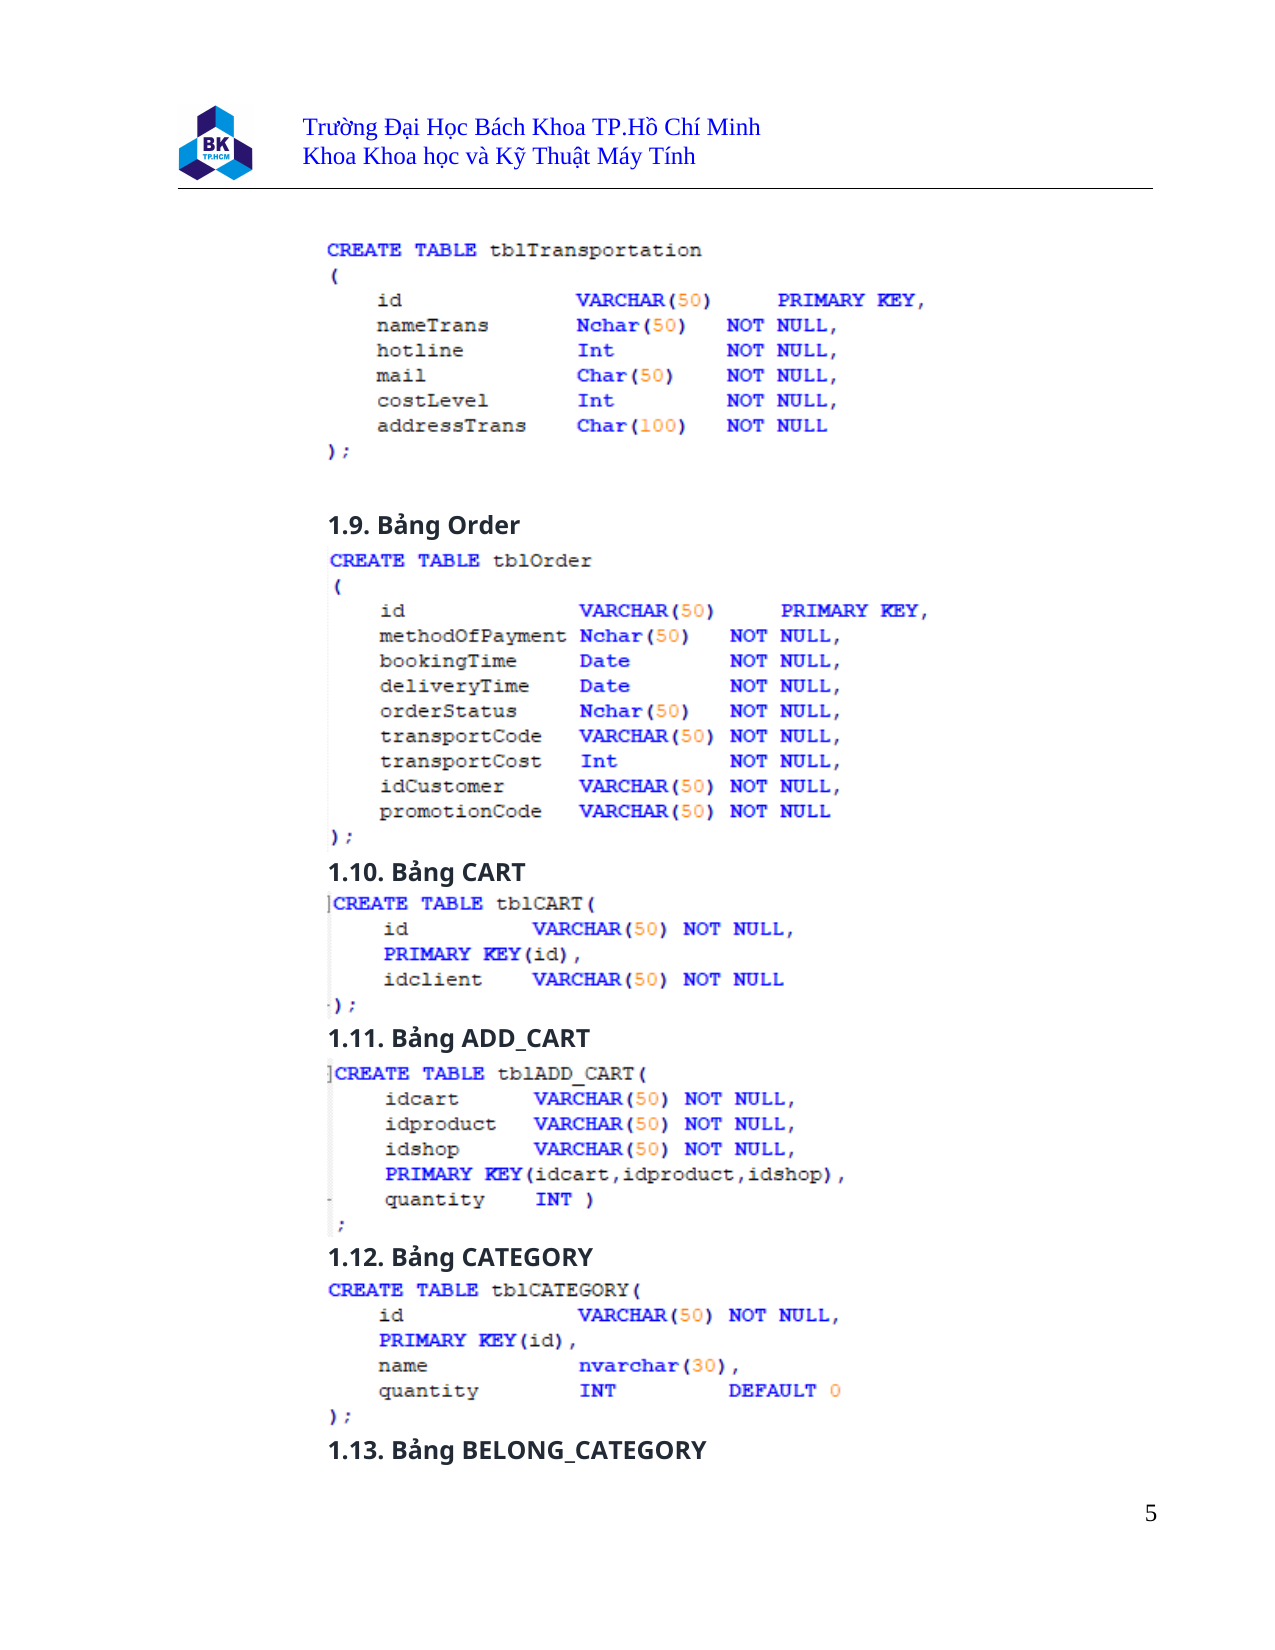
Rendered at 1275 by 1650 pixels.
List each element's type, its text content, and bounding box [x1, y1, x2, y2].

list 1.12. Bảng CATEGORY [327, 1239, 1157, 1273]
list 1.11. Bảng ADD_CART [327, 1021, 1157, 1055]
picture [327, 1276, 853, 1430]
list 1.9. Bảng Order [327, 508, 1157, 542]
picture [327, 236, 929, 468]
picture [327, 1058, 854, 1237]
picture [327, 891, 798, 1019]
picture [177, 104, 254, 182]
list 1.10. Bảng CART [327, 854, 1157, 888]
list 1.13. Bảng BELONG_CATEGORY [327, 1433, 1157, 1467]
picture [327, 545, 937, 852]
